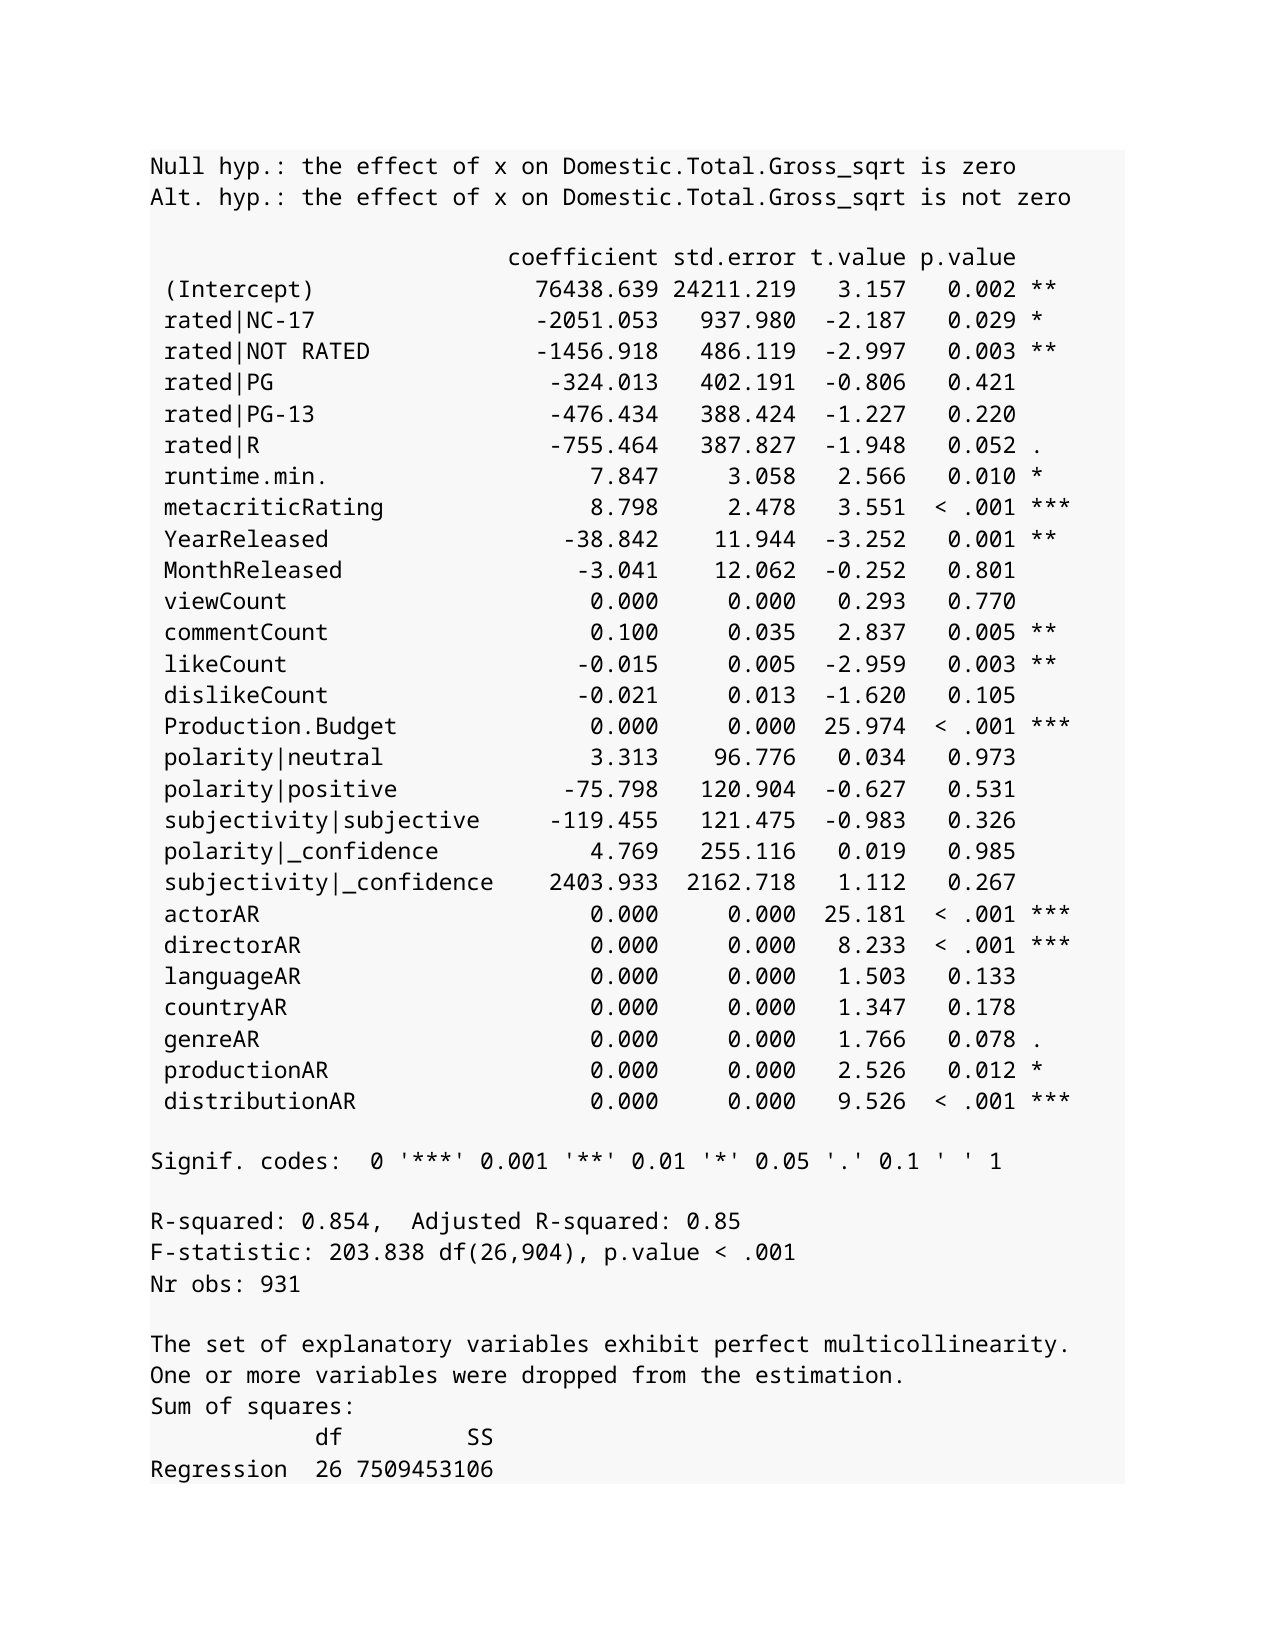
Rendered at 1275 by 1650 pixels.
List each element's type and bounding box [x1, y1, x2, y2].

text [150, 150, 1125, 1484]
